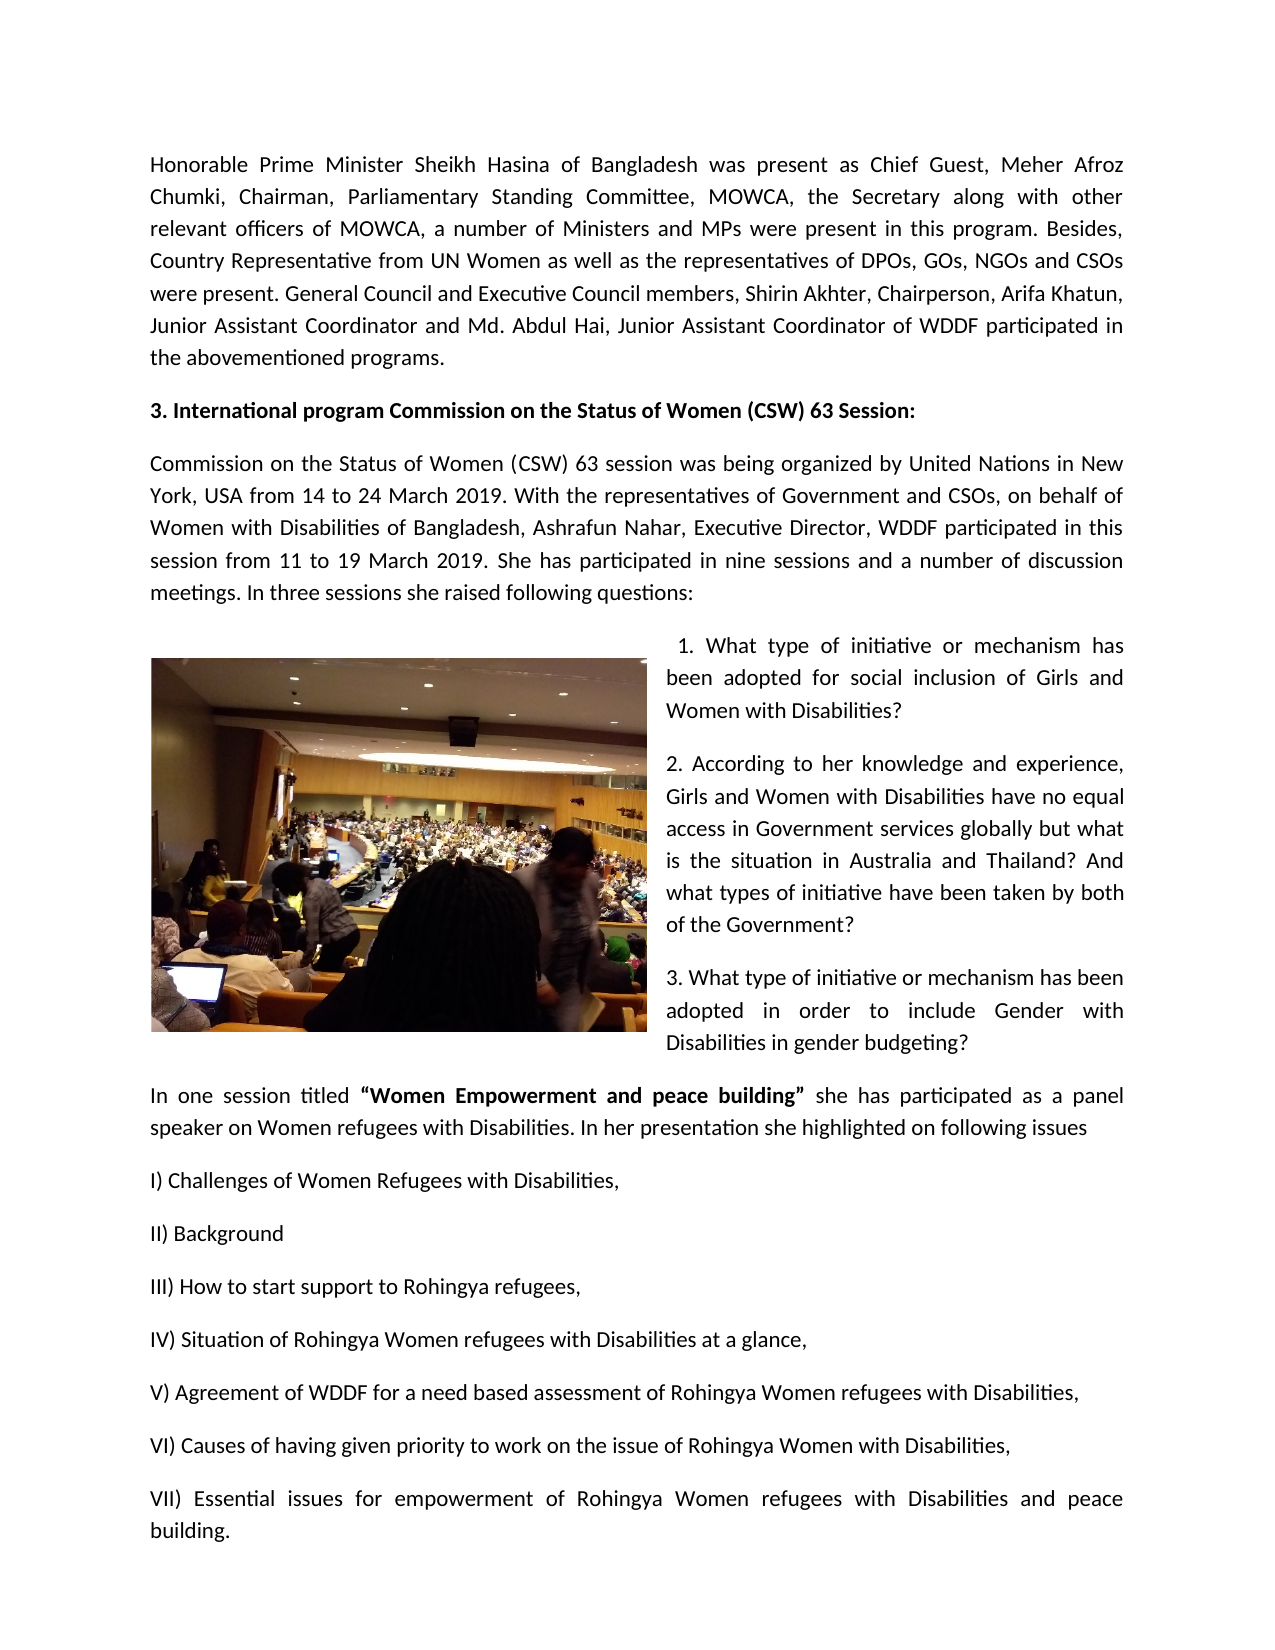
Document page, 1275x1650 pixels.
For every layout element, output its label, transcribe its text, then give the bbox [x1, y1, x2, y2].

text 3. What type of initiative or mechanism has been adopted in order to include Gender with Disabilities in gender budgeting? [150, 963, 1125, 1056]
text IV) Situation of Rohingya Women refugees with Disabilities at a glance, [150, 1325, 1125, 1353]
text II) Background [150, 1219, 1125, 1247]
text 1. What type of initiative or mechanism has been adopted for social inclusion of Girls and Women with Disabilities? [150, 631, 1125, 724]
text V) Agreement of WDDF for a need based assessment of Rohingya Women refugees with Disabilities, [150, 1378, 1125, 1406]
text Commission on the Status of Women (CSW) 63 session was being organized by United Nations in New York, USA from 14 to 24 March 2019. With the representatives of Government and CSOs, on behalf of Women with Disabilities of Bangladesh, Ashrafun Nahar, Executive Director, WDDF participated in this session from 11 to 19 March 2019. She has participated in nine sessions and a number of discussion meetings. In three sessions she raised following questions: [150, 449, 1125, 606]
text I) Challenges of Women Refugees with Disabilities, [150, 1166, 1125, 1194]
text III) How to start support to Rohingya refugees, [150, 1272, 1125, 1300]
text VI) Causes of having given priority to work on the issue of Rohingya Women with Disabilities, [150, 1431, 1125, 1459]
text 2. According to her knowledge and experience, Girls and Women with Disabilities have no equal access in Government services globally but what is the situation in Australia and Thailand? And what types of initiative have been taken by both of the Government? [647, 749, 1125, 938]
text In one session titled “Women Empowerment and peace building” she has participated as a panel speaker on Women refugees with Disabilities. In her presentation she highlighted on following issues [150, 1081, 1125, 1141]
text VII) Essential issues for empowerment of Rohingya Women refugees with Disabilities and peace building. [150, 1484, 1125, 1544]
text 3. International program Commission on the Status of Women (CSW) 63 Session: [150, 396, 1125, 424]
picture [150, 658, 647, 1031]
text Honorable Prime Minister Sheikh Hasina of Bangladesh was present as Chief Guest, Meher Afroz Chumki, Chairman, Parliamentary Standing Committee, MOWCA, the Secretary along with other relevant officers of MOWCA, a number of Ministers and MPs were present in this program. Besides, Country Representative from UN Women as well as the representatives of DPOs, GOs, NGOs and CSOs were present. General Council and Executive Council members, Shirin Akhter, Chairperson, Arifa Khatun, Junior Assistant Coordinator and Md. Abdul Hai, Junior Assistant Coordinator of WDDF participated in the abovementioned programs. [150, 150, 1125, 371]
